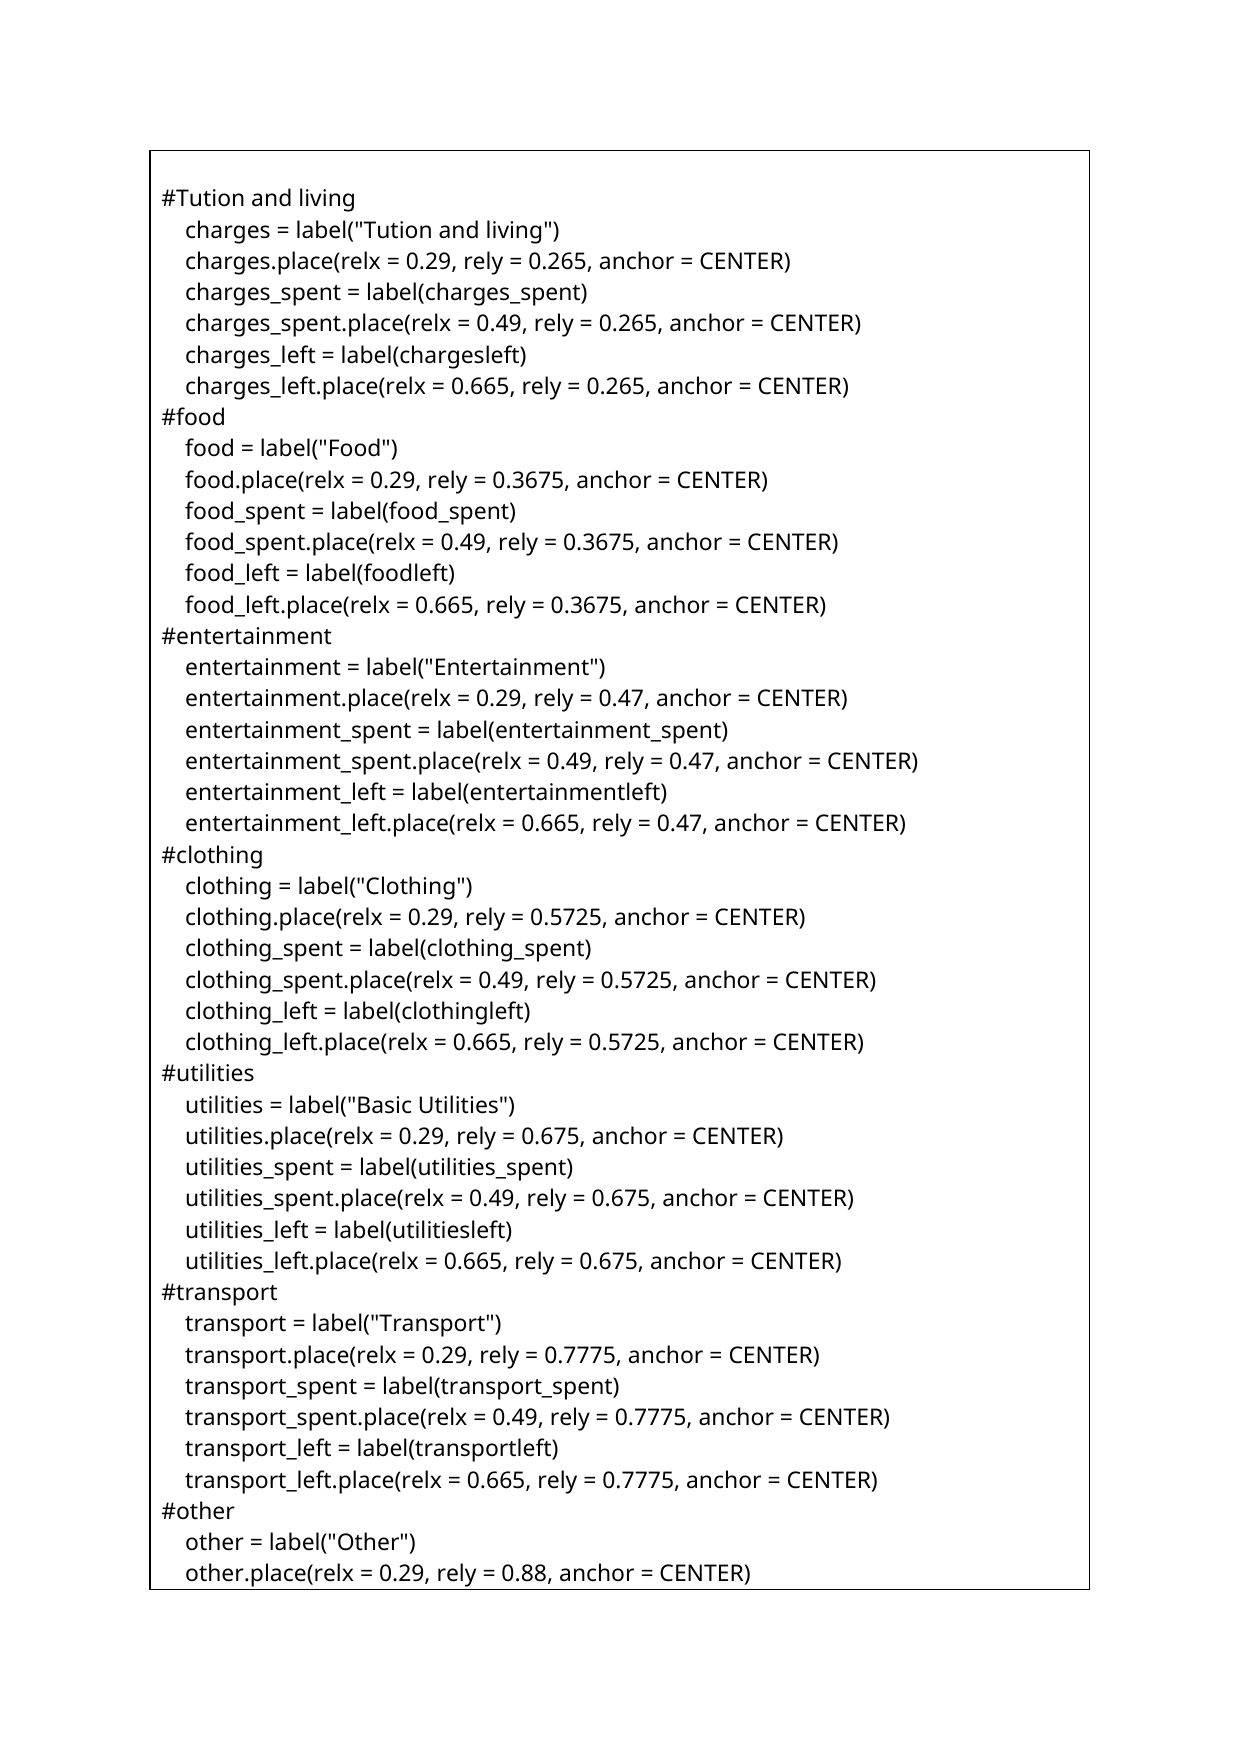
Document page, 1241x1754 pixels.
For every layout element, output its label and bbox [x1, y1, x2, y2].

table_cell [151, 151, 1089, 1588]
